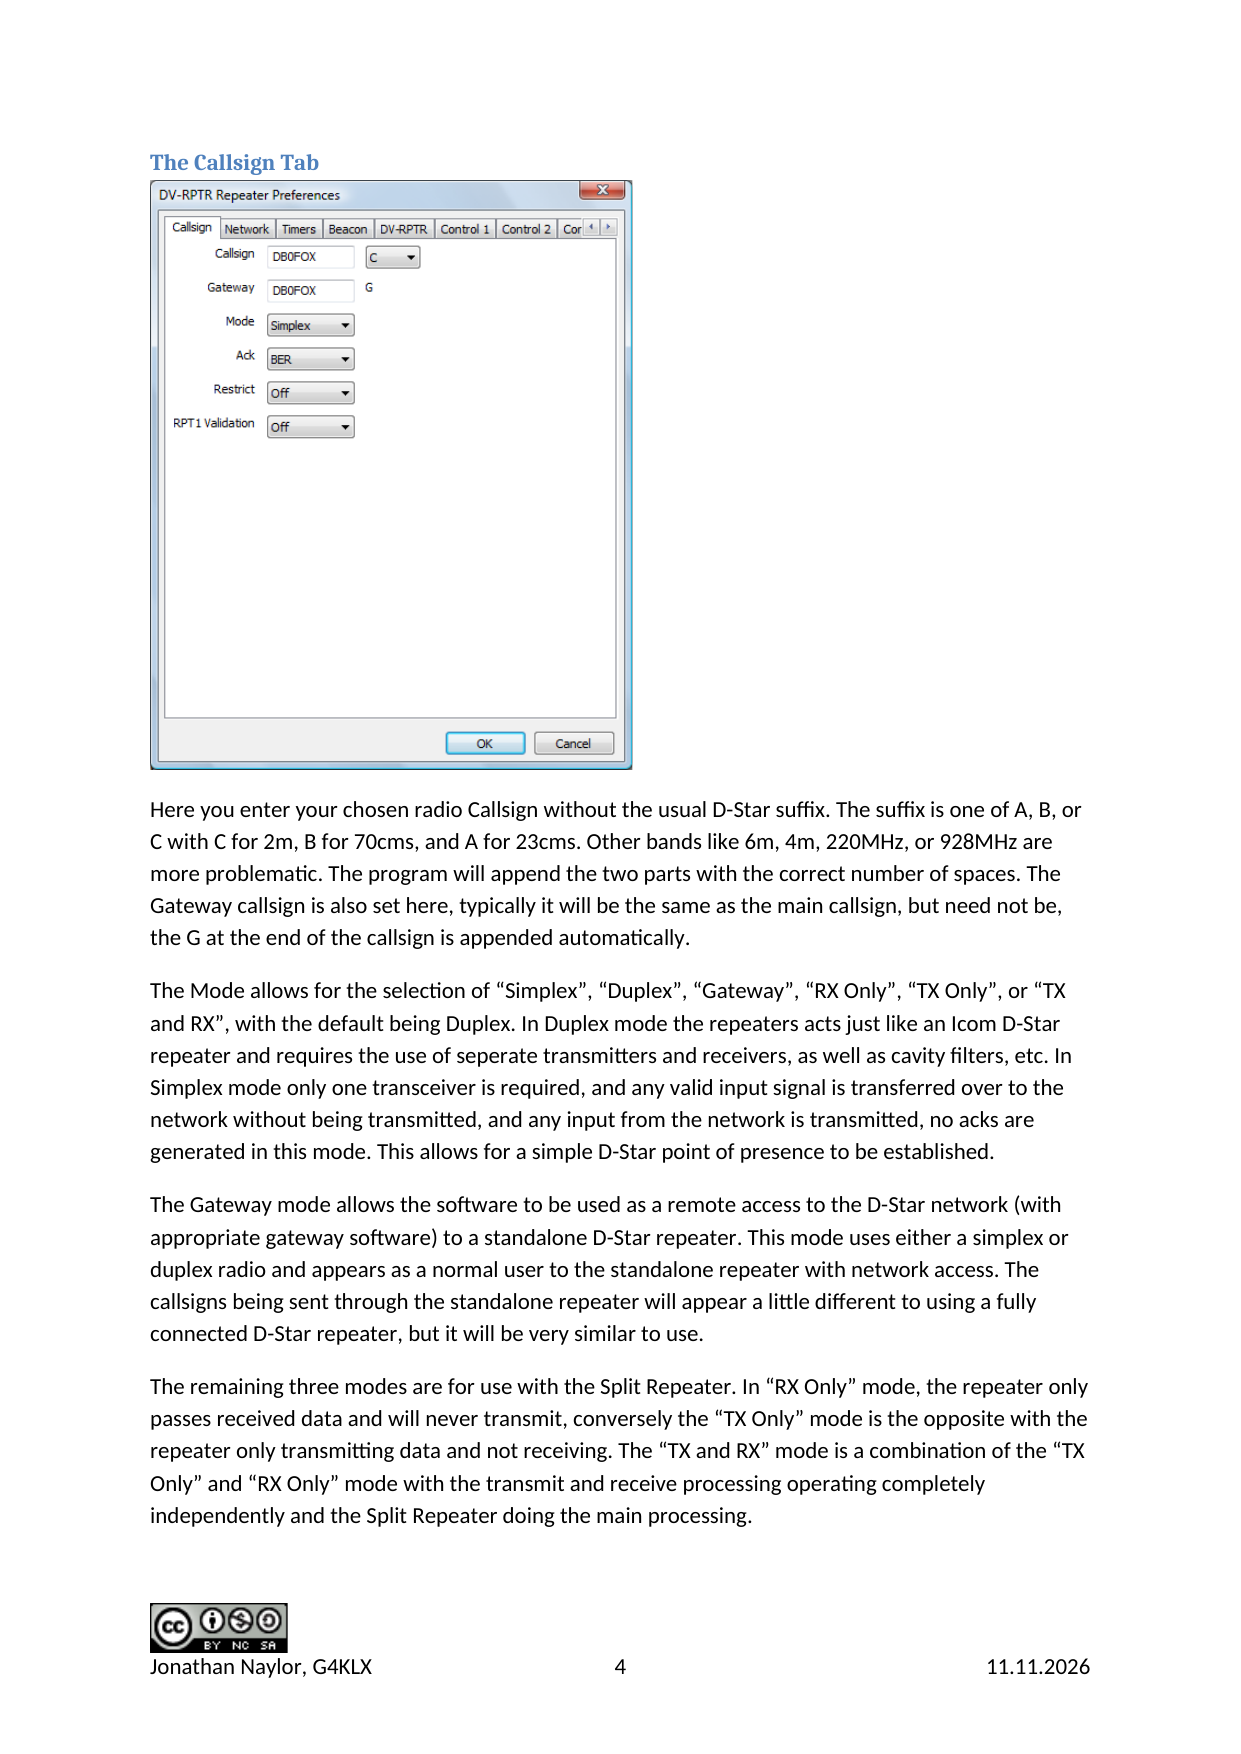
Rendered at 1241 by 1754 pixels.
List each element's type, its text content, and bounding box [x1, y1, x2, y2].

picture [150, 180, 633, 770]
subtitle The Callsign Tab [150, 150, 1090, 176]
picture [150, 1603, 288, 1653]
text The Mode allows for the selection of “Simplex”, “Duplex”, “Gateway”, “RX Only”, “TX Only”, or “TX and RX”, with the default being Duplex. In Duplex mode the repeaters acts just like an Icom D-Star repeater and requires the use of seperate transmitters and receivers, as well as cavity filters, etc. In Simplex mode only one transceiver is required, and any valid input signal is transferred over to the network without being transmitted, and any input from the network is transmitted, no acks are generated in this mode. This allows for a simple D-Star point of presence to be established. [150, 977, 1090, 1166]
text The Gateway mode allows the software to be used as a remote access to the D-Star network (with appropriate gateway software) to a standalone D-Star repeater. This mode uses either a simplex or duplex radio and appears as a normal user to the standalone repeater with network access. The callsigns being sent through the standalone repeater will appear a little different to using a fully connected D-Star repeater, but it will be very similar to use. [150, 1191, 1090, 1347]
text Here you enter your chosen radio Callsign without the usual D-Star suffix. The suffix is one of A, B, or C with C for 2m, B for 70cms, and A for 23cms. Other bands like 6m, 4m, 220MHz, or 928MHz are more problematic. The program will append the two parts with the correct number of spaces. The Gateway callsign is also set here, typically it will be the same as the main callsign, but need not be, the G at the end of the callsign is appended automatically. [150, 795, 1090, 952]
text The remaining three modes are for use with the Split Repeater. In “RX Only” mode, the repeater only passes received data and will never transmit, conversely the “TX Only” mode is the opposite with the repeater only transmitting data and not receiving. The “TX and RX” mode is a combination of the “TX Only” and “RX Only” mode with the transmit and receive processing operating completely independently and the Split Repeater doing the main processing. [150, 1372, 1090, 1529]
